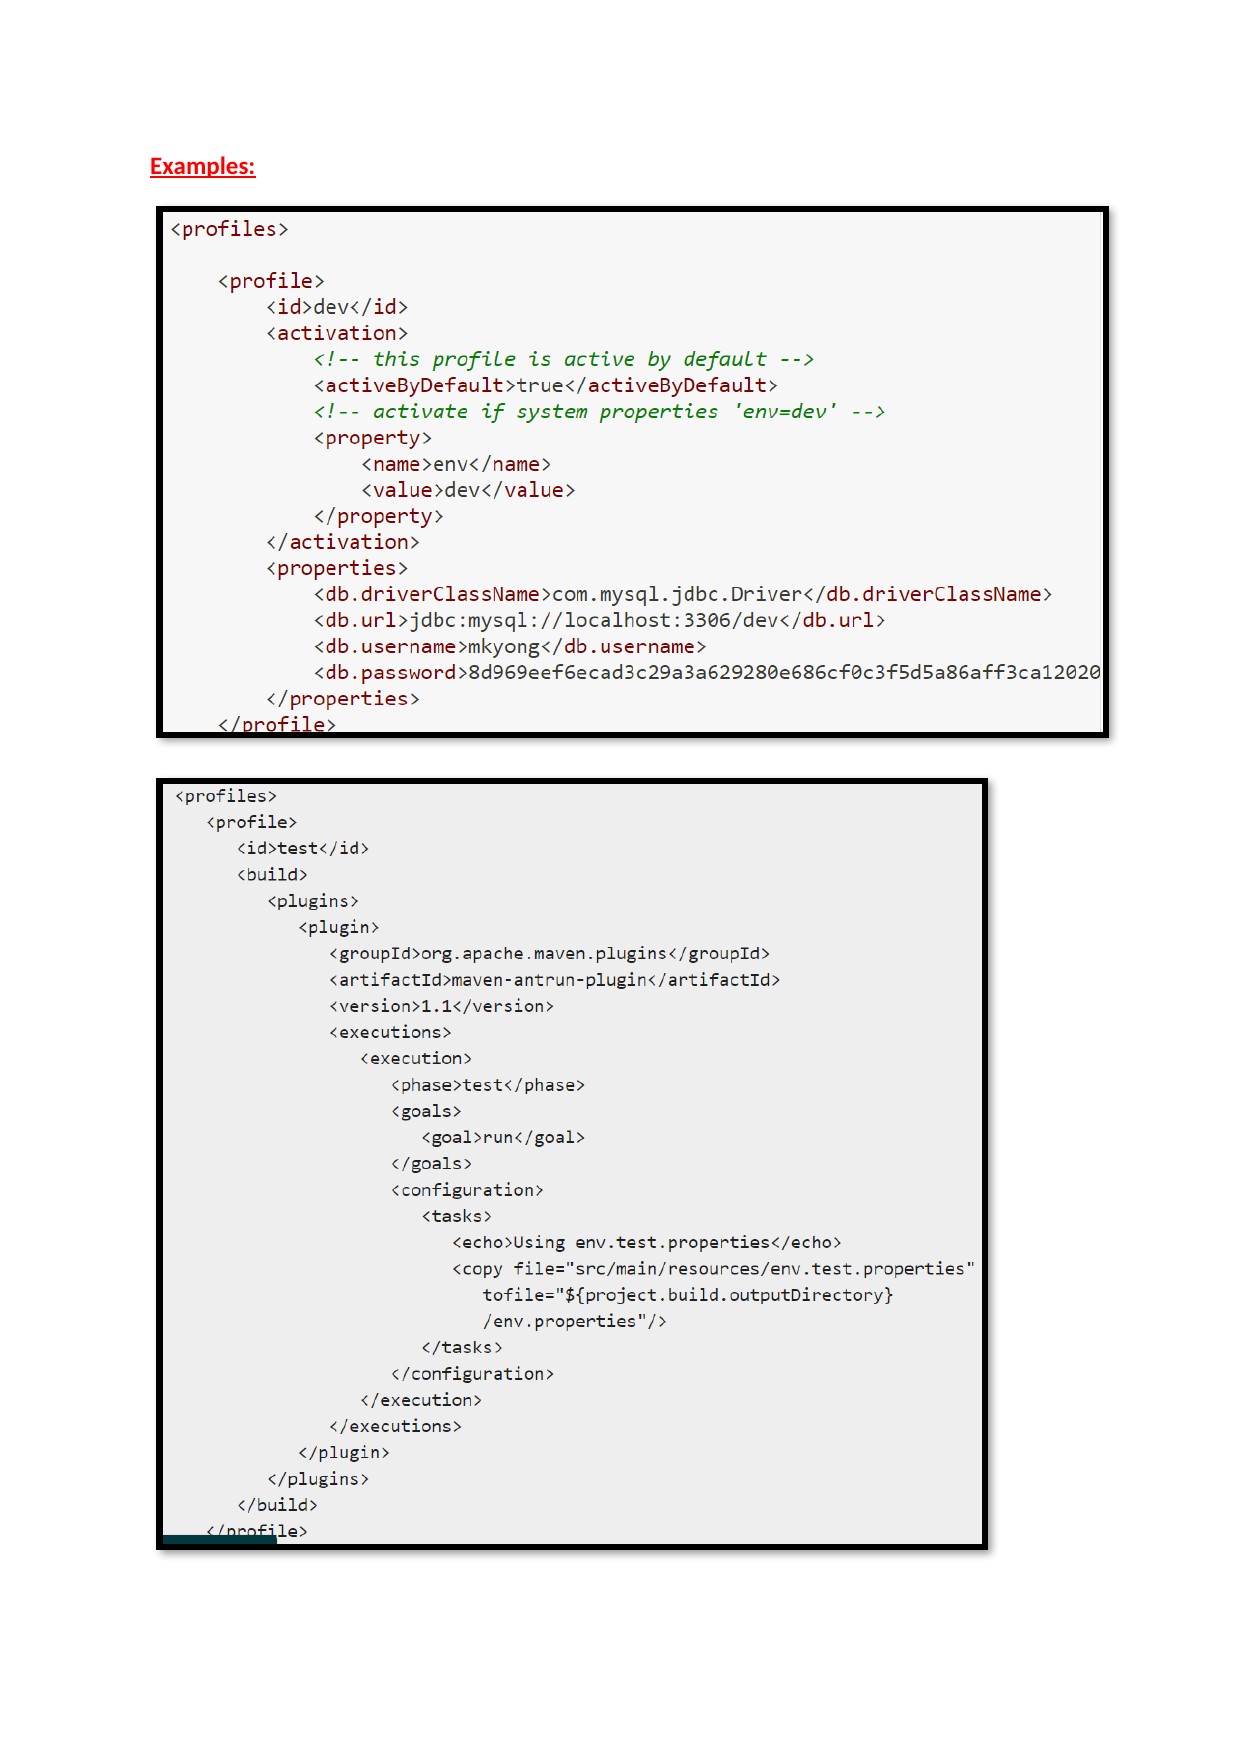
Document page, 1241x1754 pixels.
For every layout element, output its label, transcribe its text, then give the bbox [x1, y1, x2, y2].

text Examples: [150, 150, 1090, 181]
picture [163, 784, 982, 1544]
picture [163, 212, 1103, 732]
